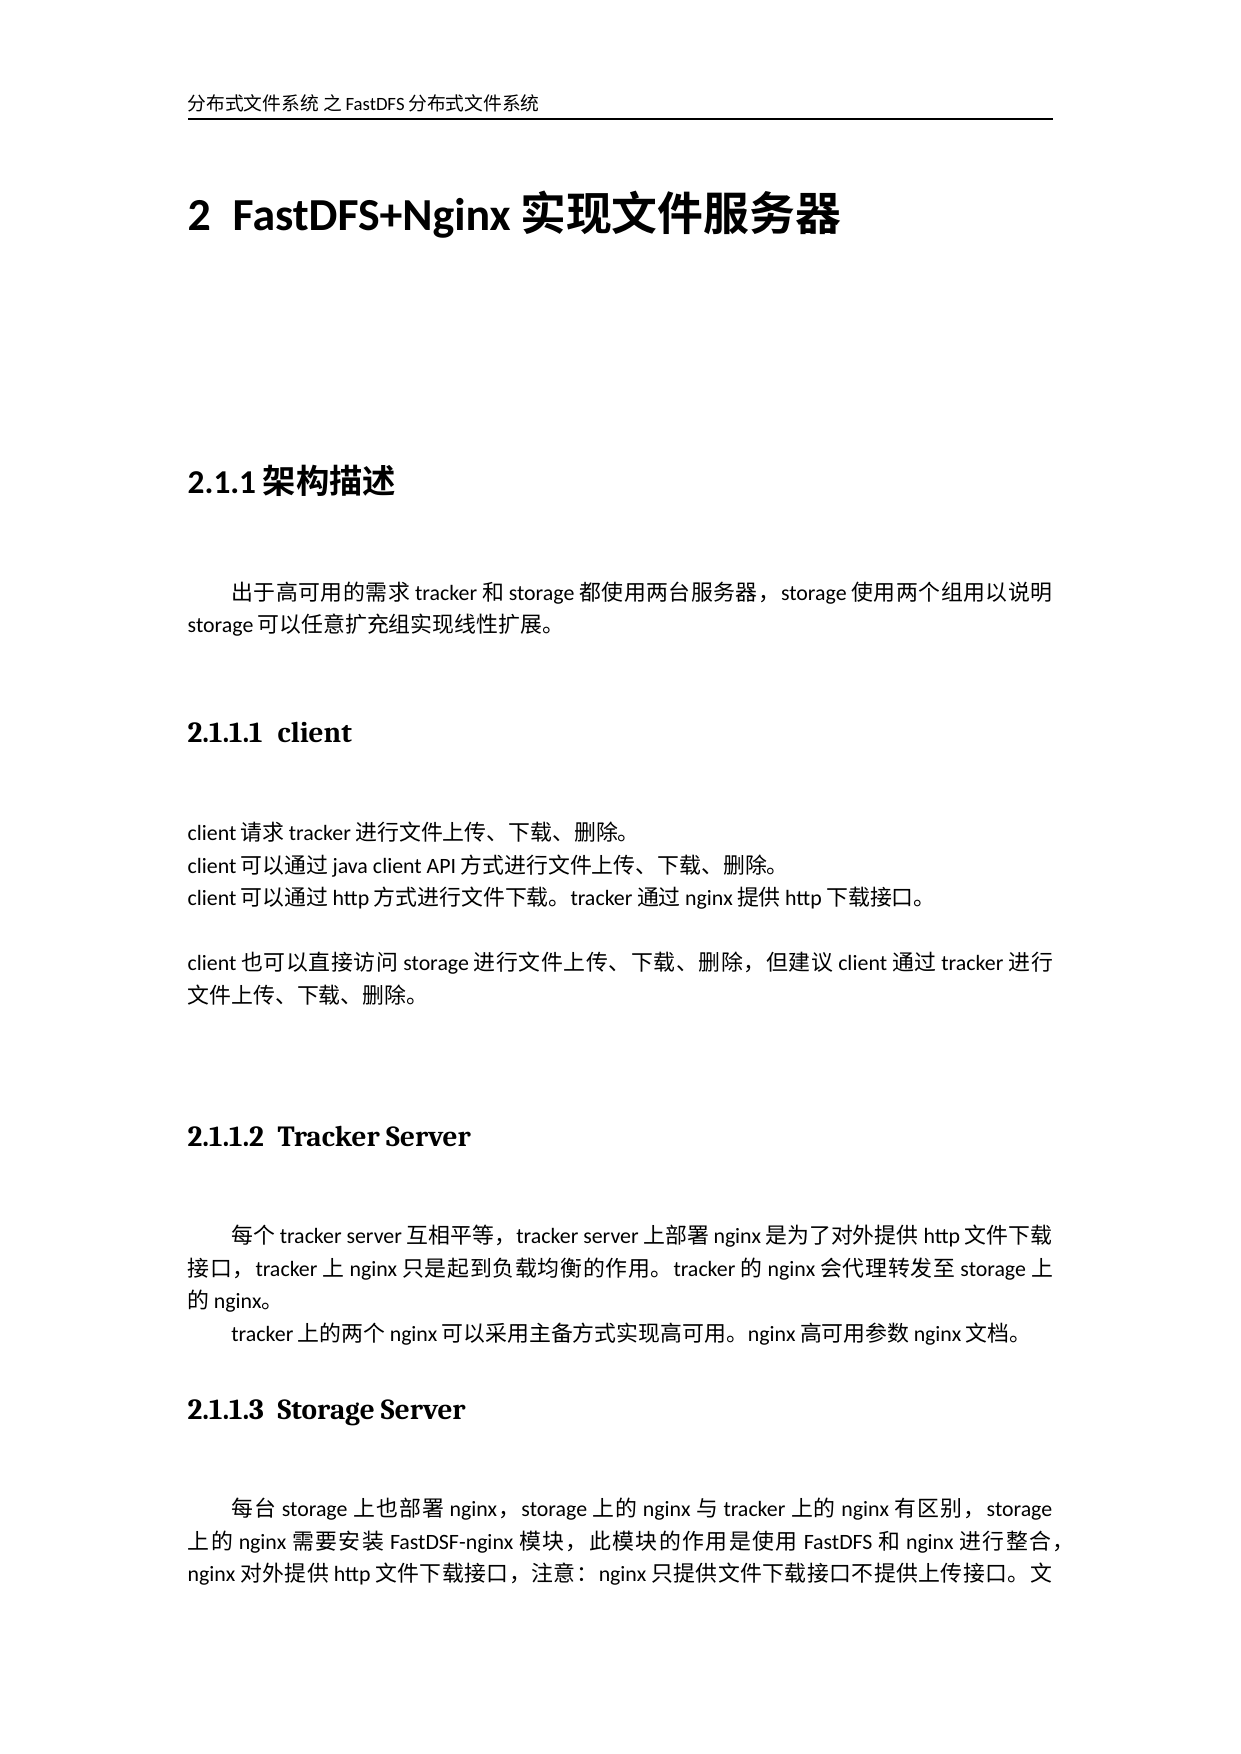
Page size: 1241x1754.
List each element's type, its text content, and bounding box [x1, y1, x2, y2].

text client可以通过java client API方式进行文件上传、下载、删除。 [187, 847, 1053, 880]
text 出于高可用的需求tracker和storage都使用两台服务器，storage使用两个组用以说明storage可以任意扩充组实现线性扩展。 [187, 574, 1053, 639]
subtitle Storage Server [187, 1377, 1053, 1442]
text client可以通过http方式进行文件下载。tracker通过nginx提供http下载接口。 [187, 880, 1053, 912]
text client请求tracker进行文件上传、下载、删除。 [187, 815, 1053, 847]
text client也可以直接访问storage进行文件上传、下载、删除，但建议client通过tracker进行文件上传、下载、删除。 [187, 945, 1053, 1010]
text tracker上的两个nginx可以采用主备方式实现高可用。nginx高可用参数nginx文档。 [187, 1315, 1053, 1348]
subtitle client [187, 701, 1053, 766]
subtitle 架构描述 [187, 447, 1053, 512]
text 每个tracker server互相平等，tracker server上部署nginx是为了对外提供http文件下载接口，tracker上nginx只是起到负载均衡的作用。tracker的nginx会代理转发至storage上的nginx。 [187, 1218, 1053, 1315]
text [187, 1491, 1053, 1588]
subtitle Tracker Server [187, 1104, 1053, 1169]
subtitle FastDFS+Nginx实现文件服务器 [187, 162, 1053, 259]
